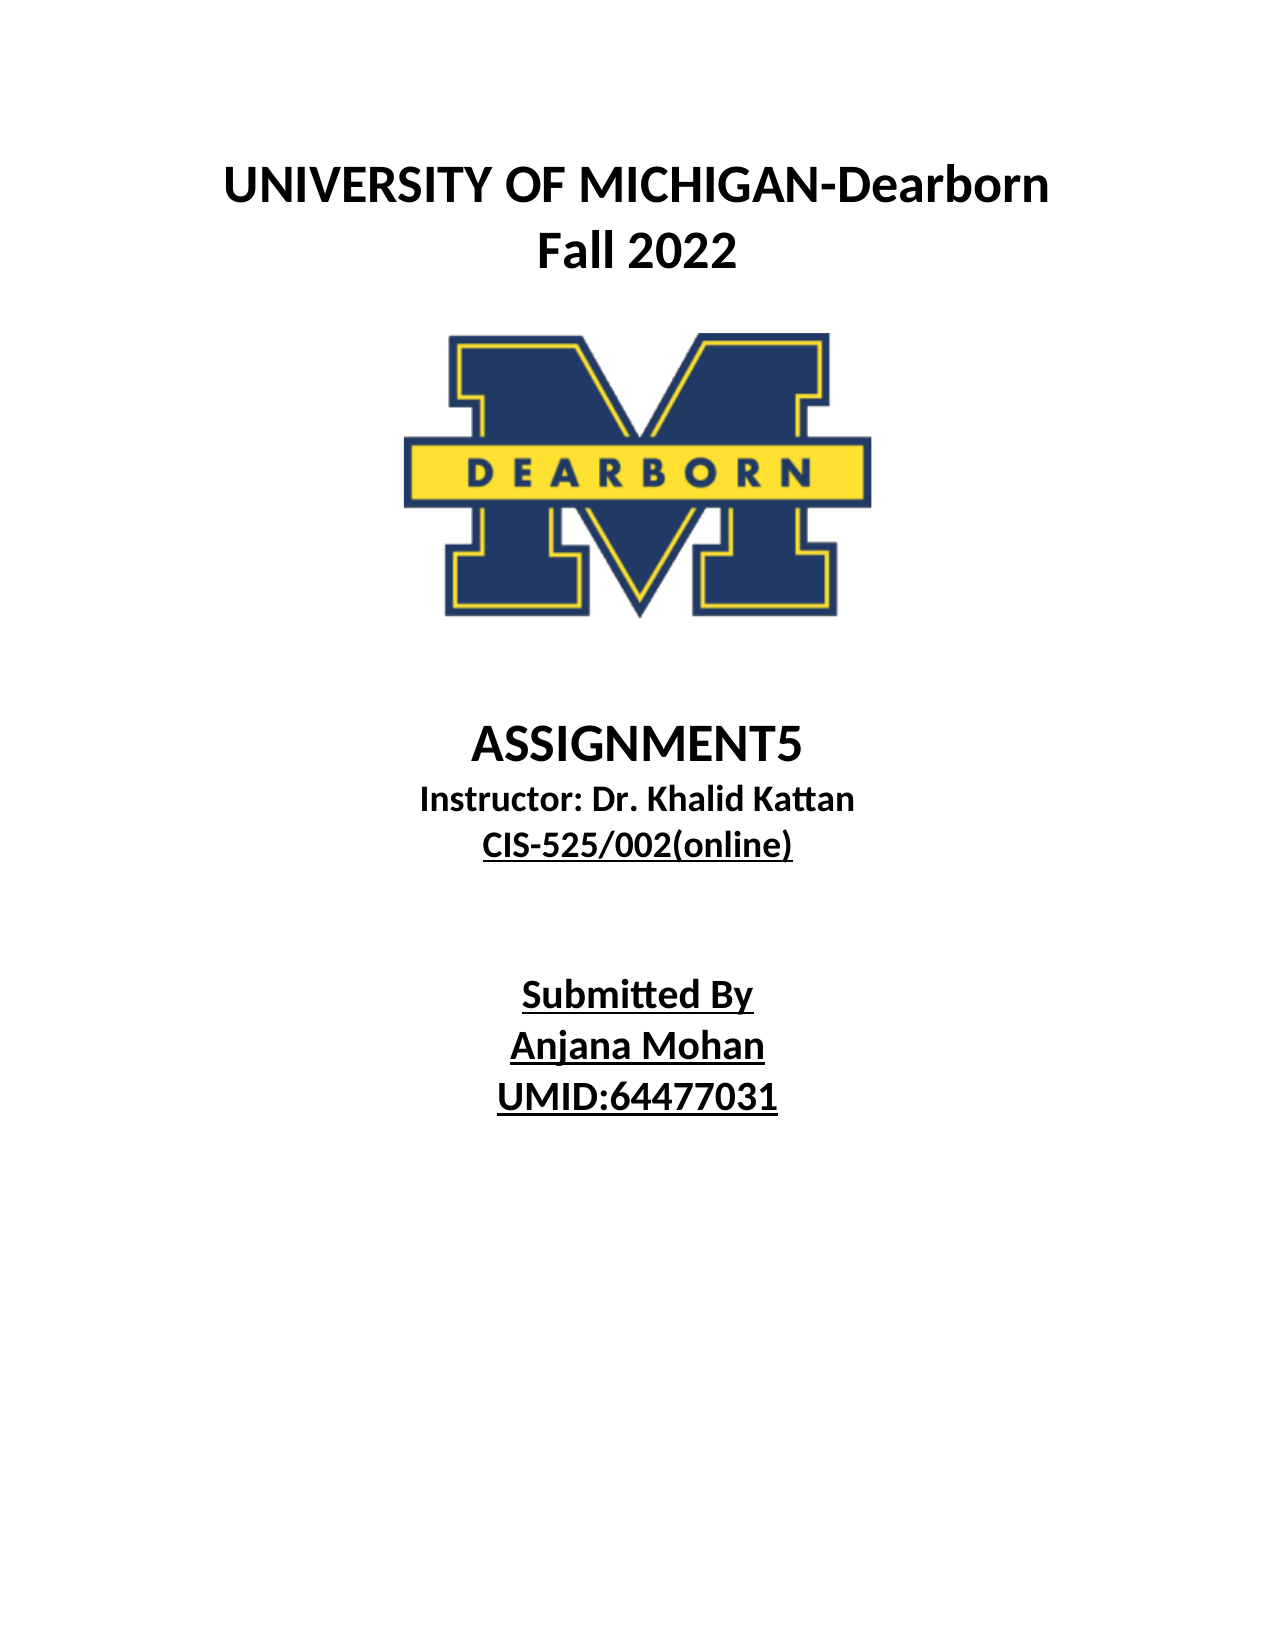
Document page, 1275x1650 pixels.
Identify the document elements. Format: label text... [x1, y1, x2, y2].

picture [403, 333, 872, 618]
text Submitted By [150, 968, 1125, 1019]
text Fall 2022 [150, 216, 1125, 282]
text UMID:64477031 [150, 1070, 1125, 1121]
text ASSIGNMENT5 [150, 709, 1125, 775]
text Instructor: Dr. Khalid Kattan [150, 775, 1125, 821]
text CIS-525/002(online) [150, 821, 1125, 867]
text UNIVERSITY OF MICHIGAN-Dearborn [150, 150, 1125, 216]
text Anjana Mohan [150, 1019, 1125, 1070]
